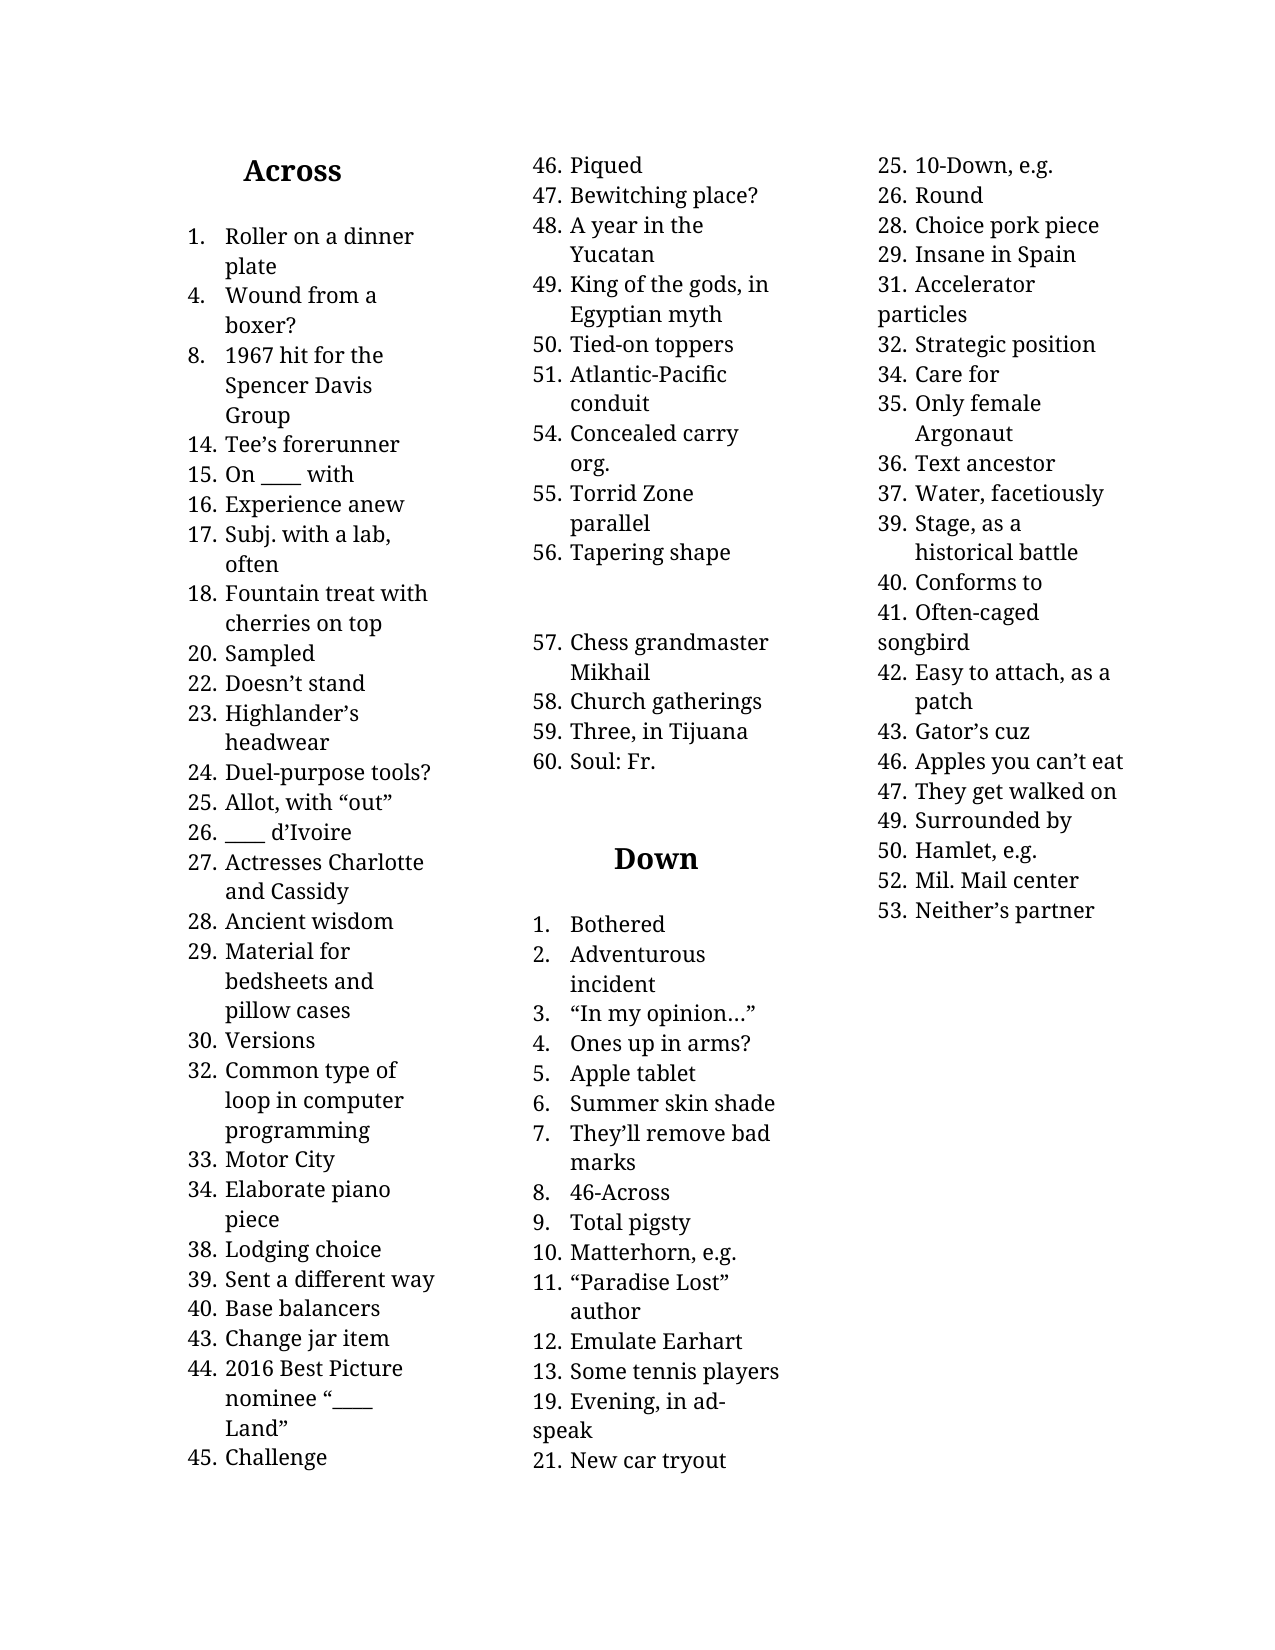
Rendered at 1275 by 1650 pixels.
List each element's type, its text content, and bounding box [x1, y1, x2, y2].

list Total pigsty [532, 1207, 780, 1237]
list Adventurous incident [532, 939, 780, 998]
text 25. Allot, with “out” [187, 787, 435, 817]
text 32. Common type of loop in computer programming [187, 1055, 435, 1144]
text 8. 1967 hit for the Spencer Davis Group [187, 340, 435, 429]
text 30. Versions [187, 1025, 435, 1055]
text 48. A year in the Yucatan [532, 209, 780, 269]
text 53. Neither’s partner [877, 895, 1125, 924]
text 39. Sent a different way [187, 1264, 435, 1293]
list “Paradise Lost” author [532, 1267, 780, 1326]
list Summer skin shade [532, 1088, 780, 1118]
text 15. On ____ with [187, 459, 435, 489]
text 46. Piqued [532, 150, 780, 180]
list Some tennis players [532, 1356, 780, 1386]
list 46-Across [532, 1177, 780, 1207]
text 59. Three, in Tijuana [532, 716, 780, 746]
text 18. Fountain treat with cherries on top [187, 578, 435, 638]
text 33. Motor City [187, 1144, 435, 1174]
text 51. Atlantic-Pacific conduit [532, 358, 780, 418]
text 57. Chess grandmaster Mikhail [532, 627, 780, 686]
list Matterhorn, e.g. [532, 1237, 780, 1267]
text 54. Concealed carry org. [532, 418, 780, 478]
text 58. Church gatherings [532, 686, 780, 716]
list Roller on a dinner plate [187, 221, 435, 281]
text 41. Often-caged songbird [877, 597, 1125, 656]
text 24. Duel-purpose tools? [187, 757, 435, 787]
text 29. Insane in Spain [877, 239, 1125, 269]
text 4. Wound from a boxer? [187, 281, 435, 340]
text 35. Only female Argonaut [877, 388, 1125, 448]
text 14. Tee’s forerunner [187, 429, 435, 459]
text 28. Ancient wisdom [187, 906, 435, 936]
list Apple tablet [532, 1058, 780, 1088]
list Emulate Earhart [532, 1326, 780, 1356]
text 32. Strategic position [877, 329, 1125, 358]
text 38. Lodging choice [187, 1234, 435, 1264]
text 31. Accelerator particles [877, 269, 1125, 329]
text 46. Apples you can’t eat [877, 746, 1125, 776]
text 23. Highlander’s headwear [187, 698, 435, 757]
list They’ll remove bad marks [532, 1118, 780, 1177]
text 52. Mil. Mail center [877, 865, 1125, 895]
text 56. Tapering shape [532, 537, 780, 567]
text 49. Surrounded by [877, 805, 1125, 835]
text 22. Doesn’t stand [187, 668, 435, 698]
text 60. Soul: Fr. [532, 746, 780, 776]
text 34. Care for [877, 358, 1125, 388]
text Down [532, 838, 780, 878]
text 19. Evening, in ad-speak [532, 1386, 780, 1445]
list Ones up in arms? [532, 1028, 780, 1058]
text 34. Elaborate piano piece [187, 1174, 435, 1234]
text 37. Water, facetiously [877, 478, 1125, 507]
text 36. Text ancestor [877, 448, 1125, 478]
list “In my opinion…” [532, 998, 780, 1028]
text 29. Material for bedsheets and pillow cases [187, 936, 435, 1025]
text 43. Gator’s cuz [877, 716, 1125, 746]
text 26. Round [877, 180, 1125, 209]
list Bothered [532, 909, 780, 939]
text 16. Experience anew [187, 489, 435, 519]
text 17. Subj. with a lab, often [187, 519, 435, 578]
text 47. Bewitching place? [532, 180, 780, 209]
text 43. Change jar item [187, 1323, 435, 1353]
text 39. Stage, as a historical battle [877, 507, 1125, 567]
text 26. ____ d’Ivoire [187, 817, 435, 847]
text 20. Sampled [187, 638, 435, 668]
text 40. Conforms to [877, 567, 1125, 597]
text 47. They get walked on [877, 776, 1125, 805]
text 21. New car tryout [532, 1445, 780, 1475]
text 28. Choice pork piece [877, 209, 1125, 239]
text 27. Actresses Charlotte and Cassidy [187, 847, 435, 906]
text 42. Easy to attach, as a patch [877, 656, 1125, 716]
text 50. Tied-on toppers [532, 329, 780, 358]
text 25. 10-Down, e.g. [877, 150, 1125, 180]
text 49. King of the gods, in Egyptian myth [532, 269, 780, 329]
text 50. Hamlet, e.g. [877, 835, 1125, 865]
text 45. Challenge [187, 1442, 435, 1472]
text 44. 2016 Best Picture nominee “____ Land” [187, 1353, 435, 1442]
text Across [150, 150, 435, 190]
text 40. Base balancers [187, 1293, 435, 1323]
text 55. Torrid Zone parallel [532, 478, 780, 537]
